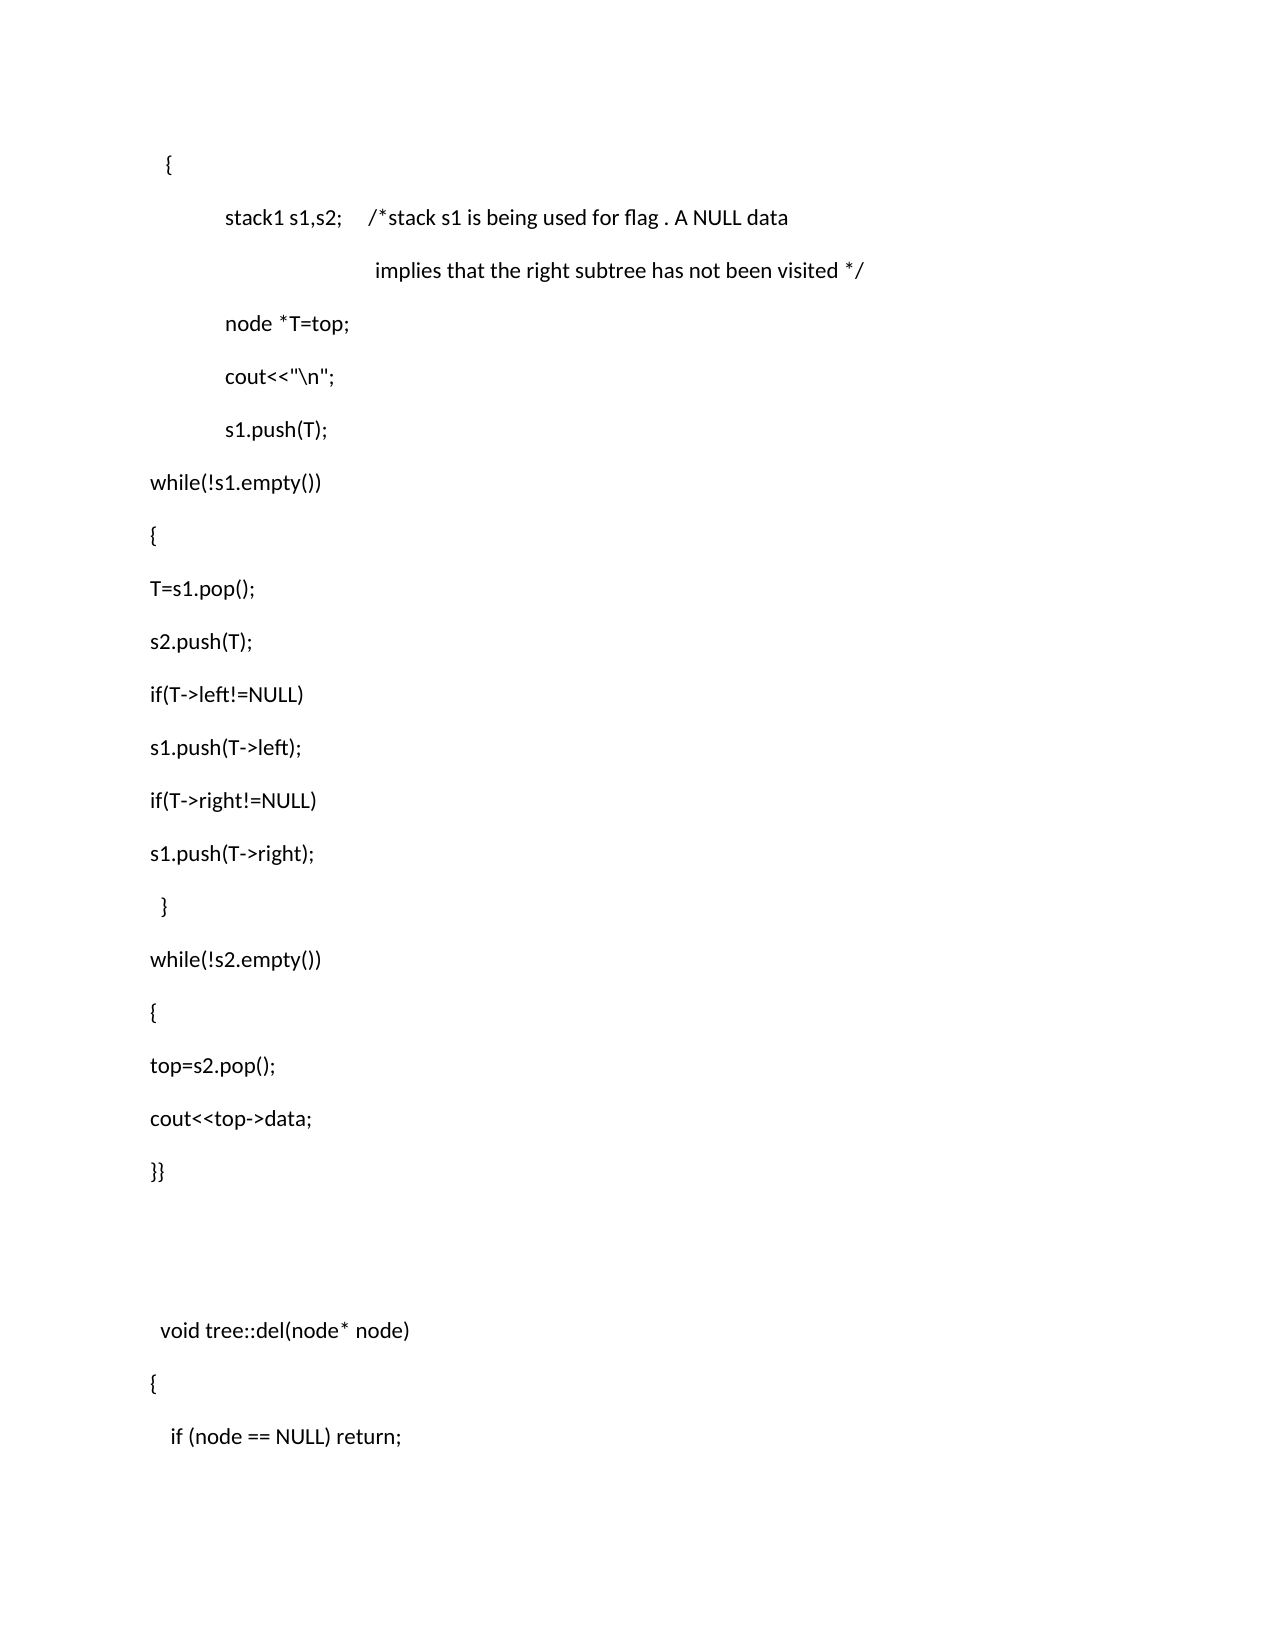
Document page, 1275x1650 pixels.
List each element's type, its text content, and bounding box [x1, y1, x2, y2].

text while(!s2.empty()) [150, 945, 1125, 973]
text cout<<"\n"; [150, 362, 1125, 390]
text cout<<top->data; [150, 1104, 1125, 1132]
text { [150, 150, 1125, 178]
text }} [150, 1157, 1125, 1185]
text node *T=top; [150, 309, 1125, 337]
text s1.push(T->left); [150, 733, 1125, 761]
text s1.push(T->right); [150, 839, 1125, 867]
text if(T->left!=NULL) [150, 680, 1125, 708]
text void tree::del(node* node) [150, 1316, 1125, 1344]
text T=s1.pop(); [150, 574, 1125, 602]
text top=s2.pop(); [150, 1051, 1125, 1079]
text implies that the right subtree has not been visited */ [150, 256, 1125, 284]
text if(T->right!=NULL) [150, 786, 1125, 814]
text while(!s1.empty()) [150, 468, 1125, 496]
text stack1 s1,s2; /*stack s1 is being used for flag . A NULL data [150, 203, 1125, 231]
text { [150, 998, 1125, 1026]
text s1.push(T); [150, 415, 1125, 443]
text { [150, 521, 1125, 549]
text if (node == NULL) return; [150, 1422, 1125, 1451]
text } [150, 892, 1125, 920]
text { [150, 1369, 1125, 1397]
text s2.push(T); [150, 627, 1125, 655]
